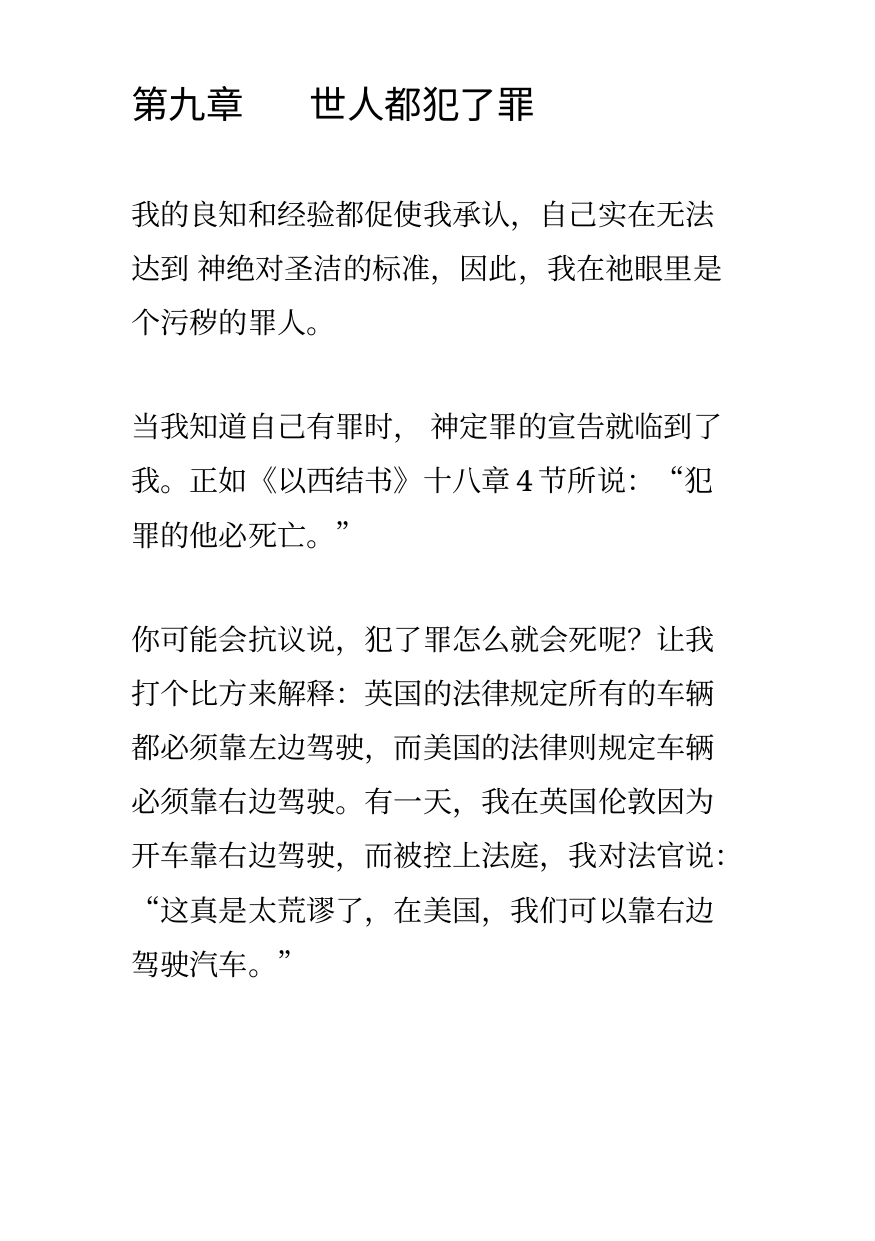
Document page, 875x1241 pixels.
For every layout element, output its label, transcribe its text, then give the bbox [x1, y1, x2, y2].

text 第九章 世人都犯了罪 [131, 75, 741, 129]
text 你可能会抗议说，犯了罪怎么就会死呢？让我打个比方来解释：英国的法律规定所有的车辆都必须靠左边驾驶，而美国的法律则规定车辆必须靠右边驾驶。有一天，我在英国伦敦因为开车靠右边驾驶，而被控上法庭，我对法官说：“这真是太荒谬了，在美国，我们可以靠右边驾驶汽车。” [131, 604, 741, 983]
text 当我知道自己有罪时， 神定罪的宣告就临到了我。正如《以西结书》十八章4节所说：“犯罪的他必死亡。” [131, 392, 741, 554]
text 我的良知和经验都促使我承认，自己实在无法达到 神绝对圣洁的标准，因此，我在祂眼里是个污秽的罪人。 [131, 179, 741, 342]
